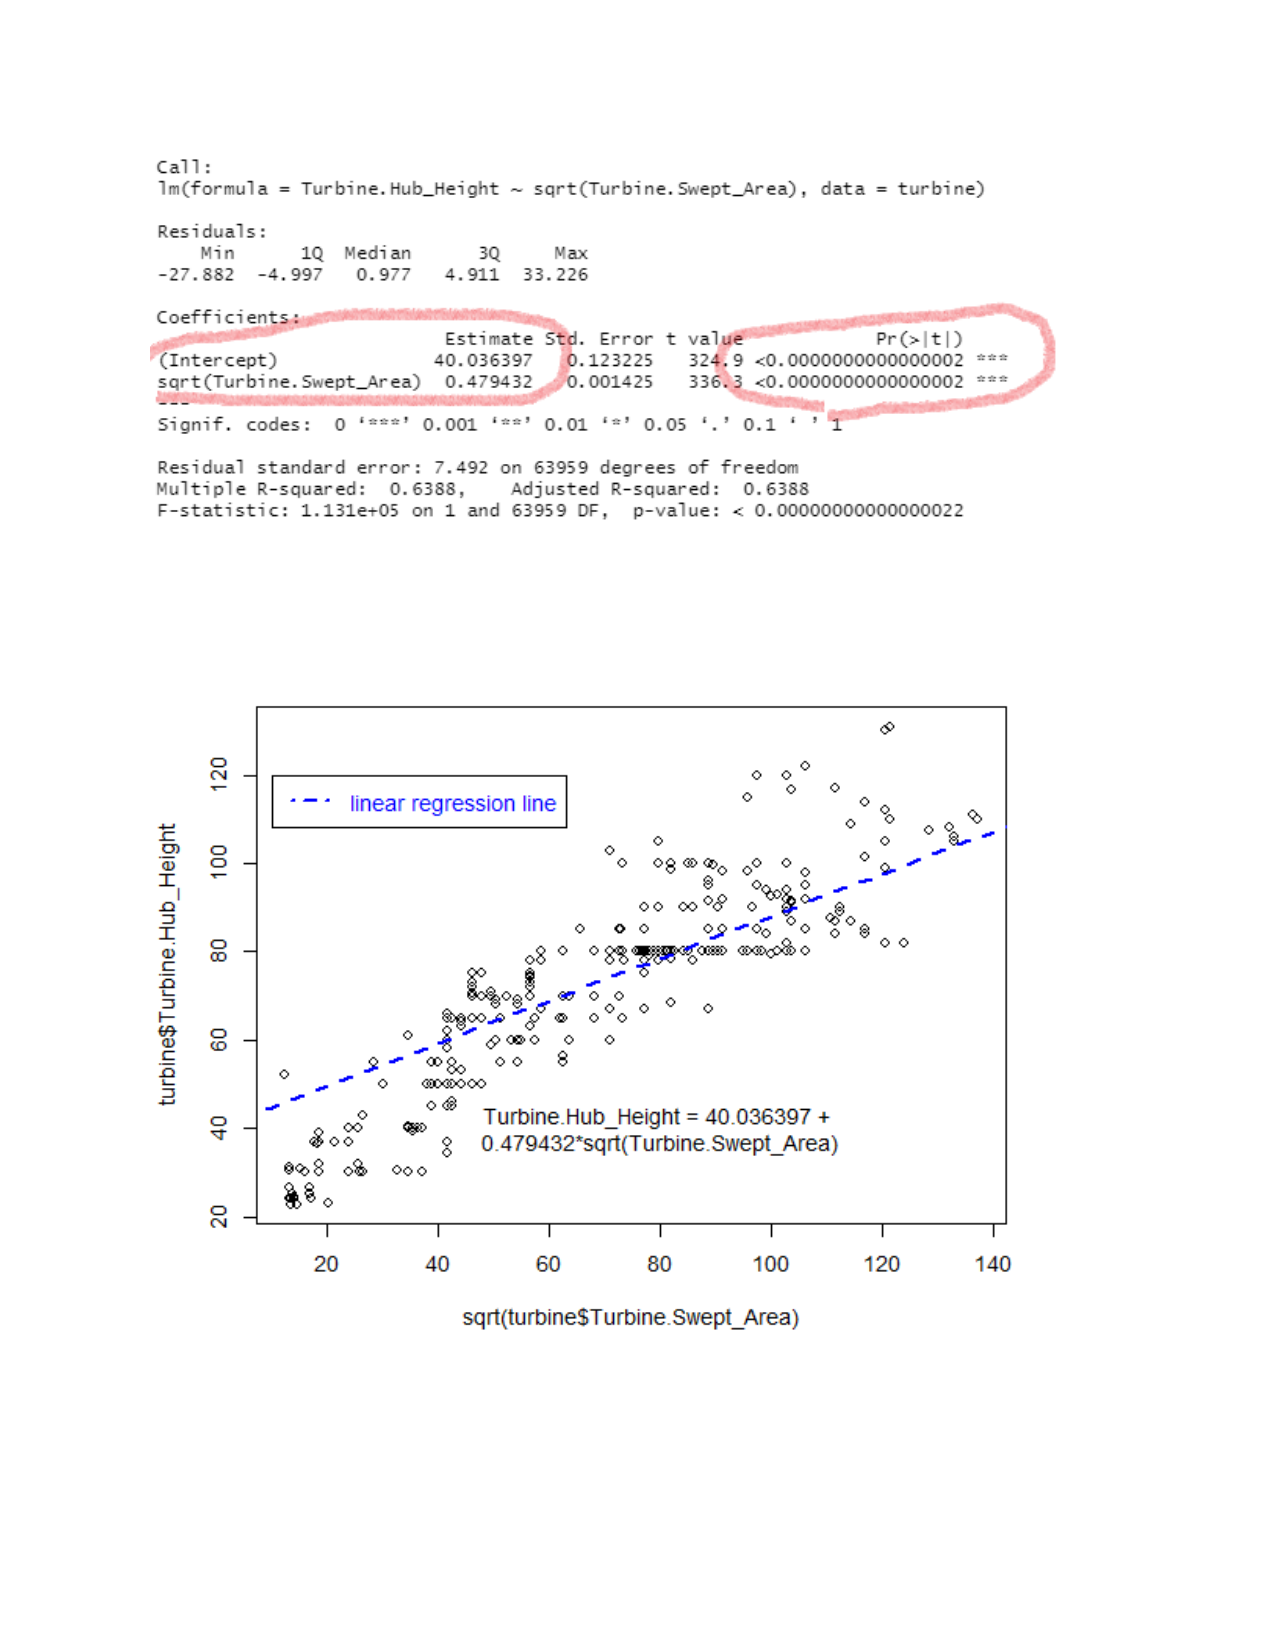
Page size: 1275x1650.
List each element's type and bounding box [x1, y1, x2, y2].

picture [150, 600, 1062, 1358]
picture [150, 150, 1125, 535]
